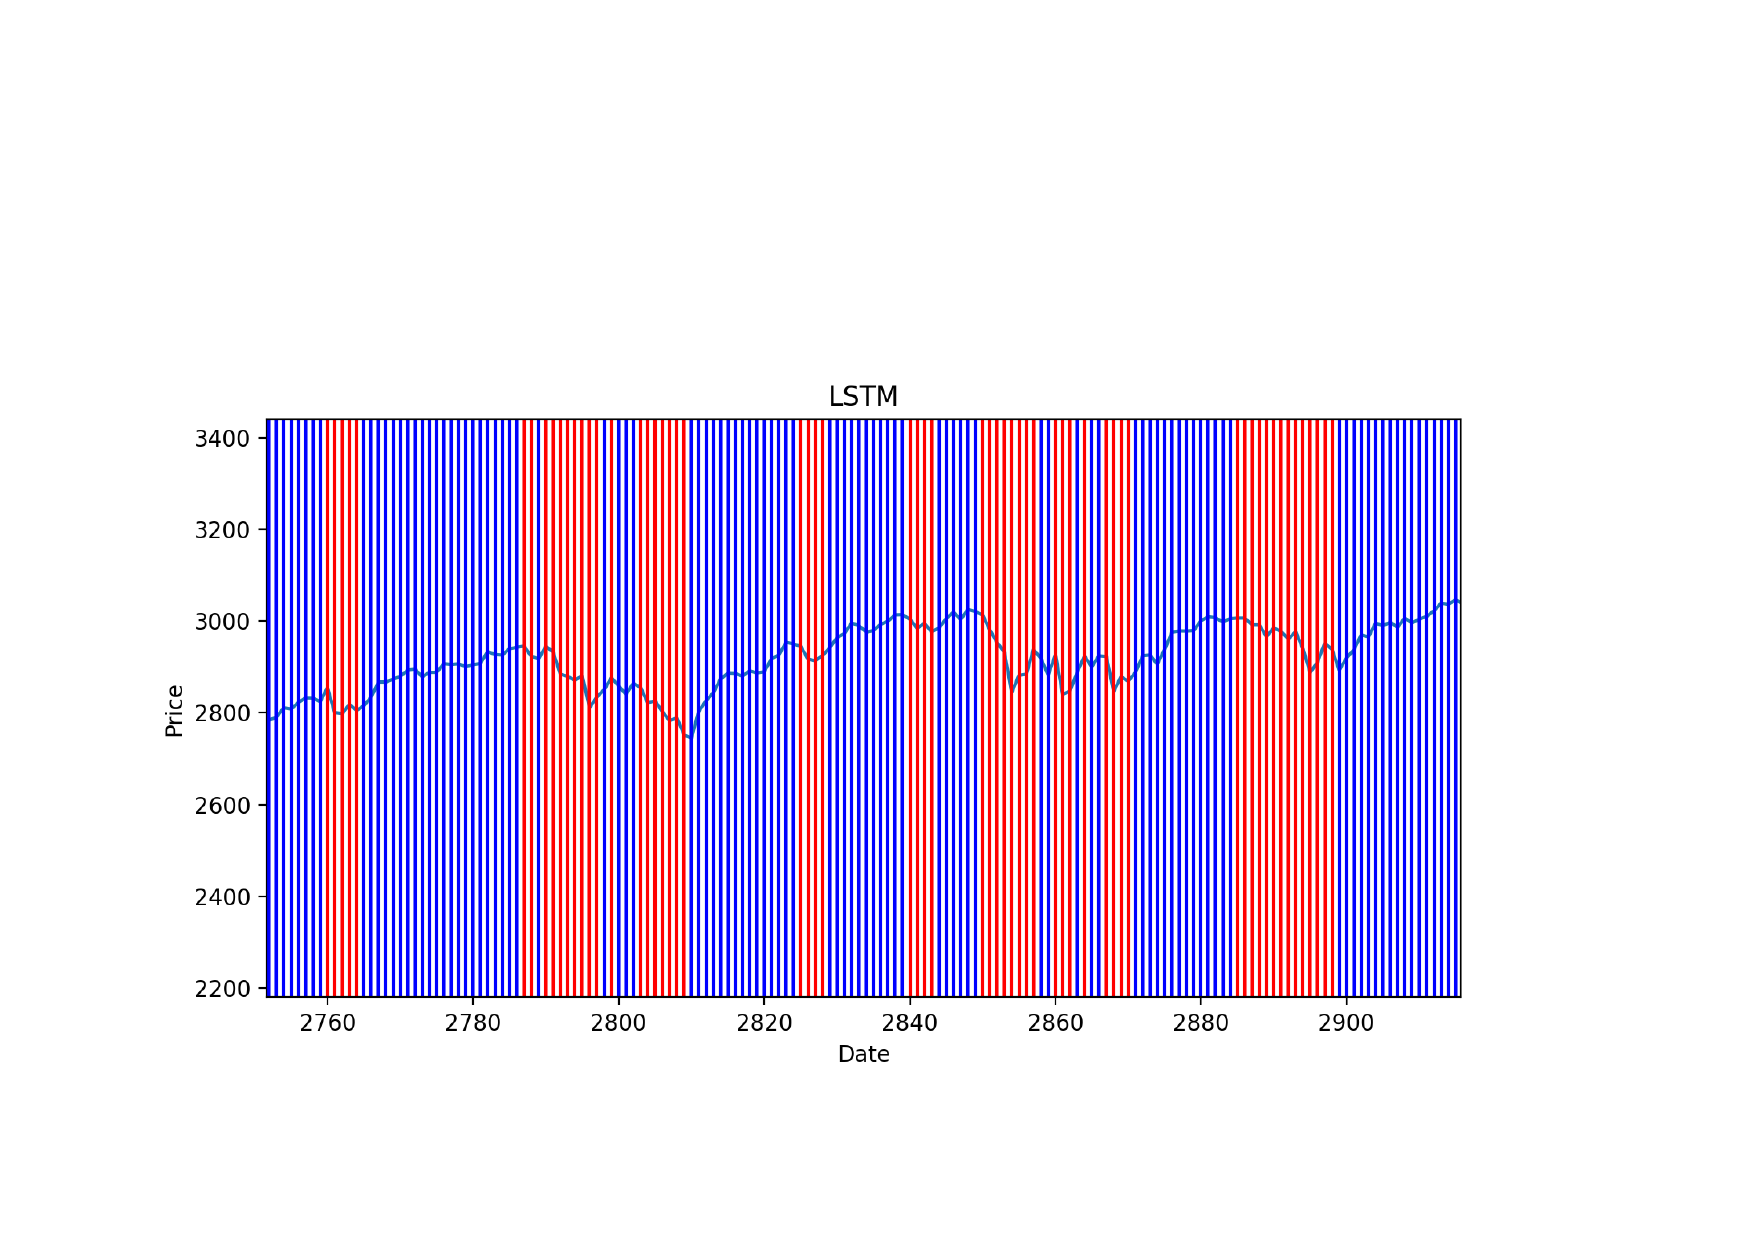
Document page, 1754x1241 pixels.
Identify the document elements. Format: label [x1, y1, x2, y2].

picture [150, 337, 1604, 1072]
